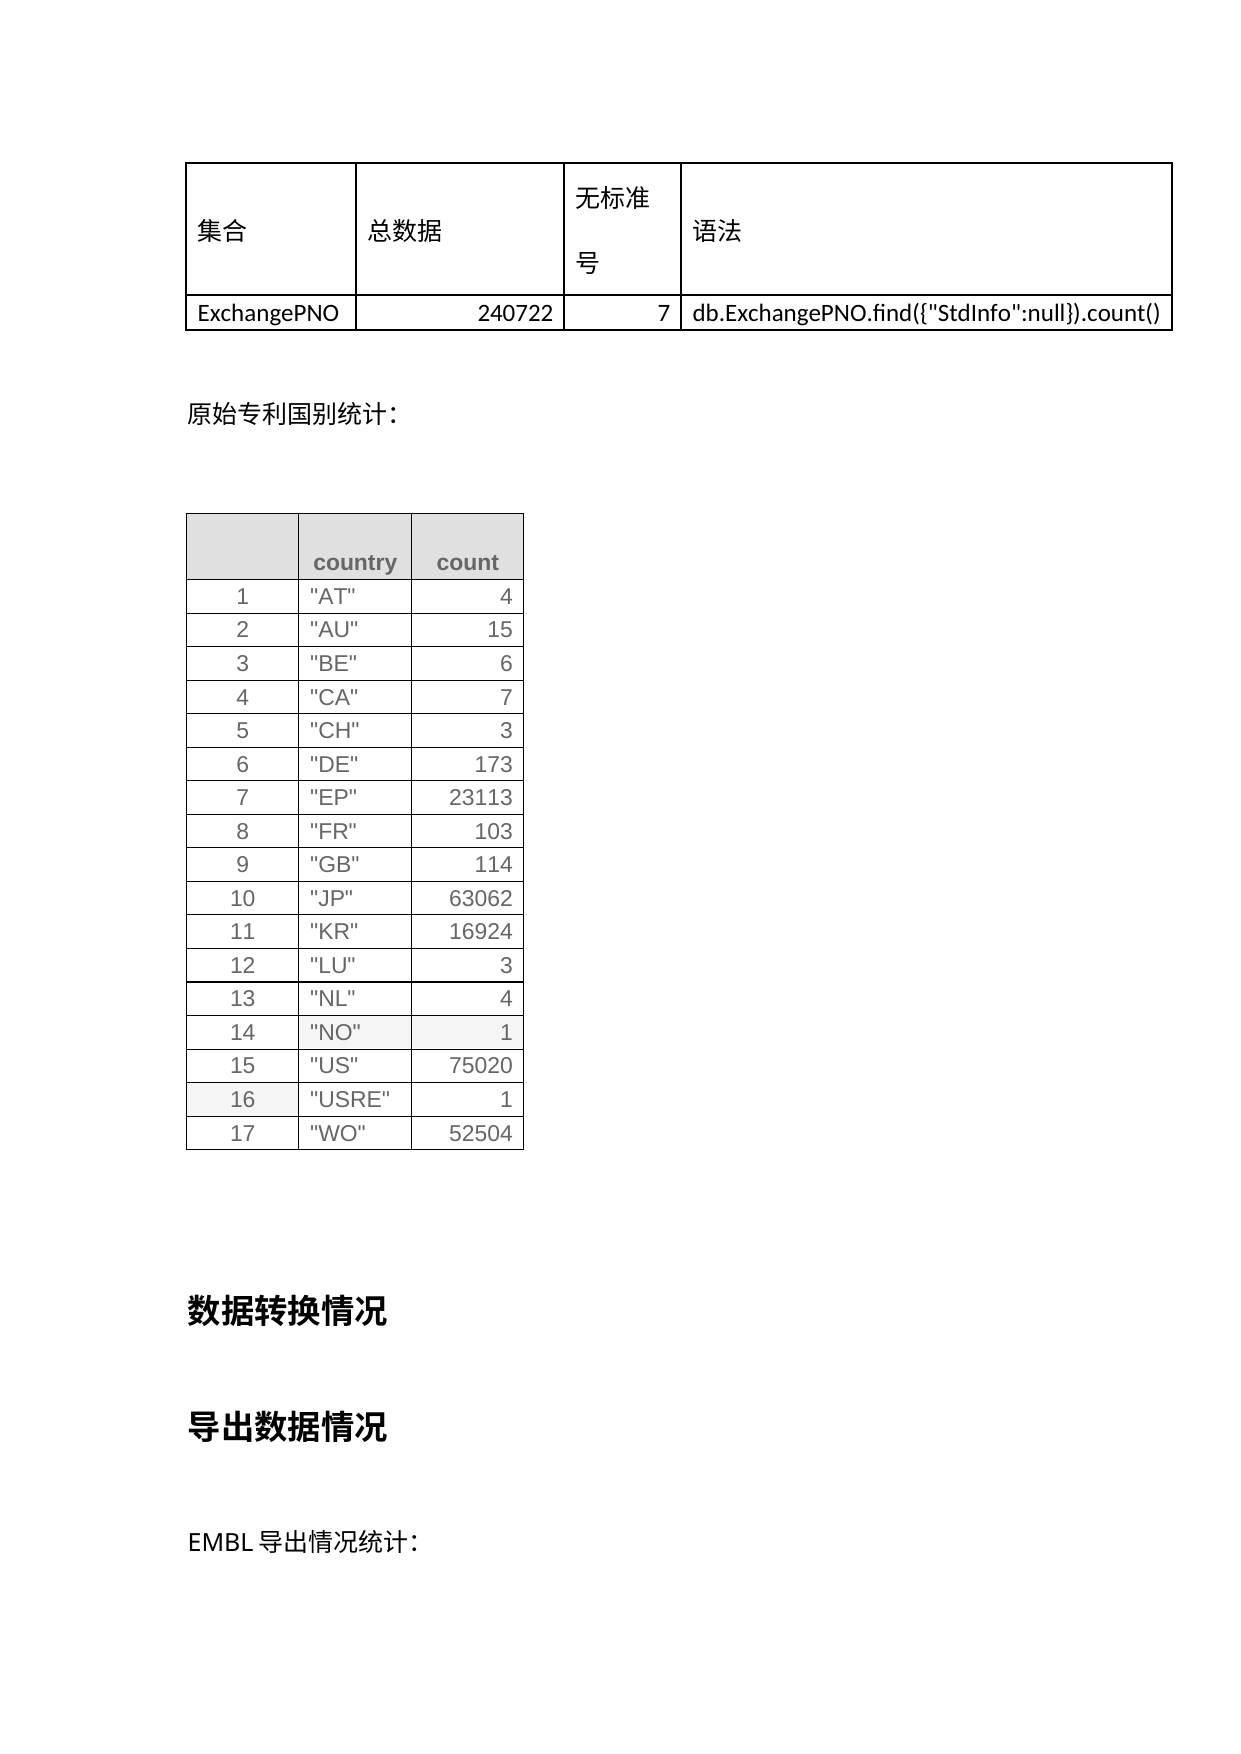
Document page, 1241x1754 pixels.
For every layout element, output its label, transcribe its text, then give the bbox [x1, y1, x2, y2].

table_cell "AU" [299, 614, 411, 646]
table_cell 7 [187, 781, 298, 814]
table_cell 9 [187, 848, 298, 881]
table_cell 8 [187, 815, 298, 847]
table_cell 3 [412, 949, 523, 981]
table_cell 12 [187, 949, 298, 981]
table_cell "KR" [299, 915, 411, 948]
table_cell 3 [187, 647, 298, 679]
table_cell 7 [565, 296, 680, 329]
table_cell 14 [187, 1016, 298, 1048]
table_cell 75020 [412, 1050, 523, 1082]
table_cell "CH" [299, 714, 411, 747]
table_cell 63062 [412, 882, 523, 914]
table_cell 11 [187, 915, 298, 948]
table_cell 4 [412, 983, 523, 1015]
table_cell 103 [412, 815, 523, 847]
table_cell 4 [412, 580, 523, 612]
table_cell "DE" [299, 748, 411, 780]
table_cell "NO" [299, 1016, 411, 1048]
table_cell "NL" [299, 983, 411, 1015]
table_cell 2 [187, 614, 298, 646]
subtitle 数据转换情况 [187, 1276, 1053, 1341]
table_cell 16924 [412, 915, 523, 948]
table_cell 1 [412, 1083, 523, 1116]
table_cell "FR" [299, 815, 411, 847]
table_cell 23113 [412, 781, 523, 814]
table_cell 语法 [682, 164, 1171, 294]
table_cell 10 [187, 882, 298, 914]
table_cell "LU" [299, 949, 411, 981]
table_cell "JP" [299, 882, 411, 914]
table_cell "GB" [299, 848, 411, 881]
table_cell 13 [187, 983, 298, 1015]
table_cell 17 [187, 1117, 298, 1149]
table_header [187, 514, 298, 579]
table_cell 3 [412, 714, 523, 747]
subtitle 导出数据情况 [187, 1392, 1053, 1457]
text EMBL导出情况统计： [187, 1508, 1053, 1573]
table_cell 6 [412, 647, 523, 679]
table_cell 52504 [412, 1117, 523, 1149]
table_cell ExchangePNO [187, 296, 355, 329]
table_cell 173 [412, 748, 523, 780]
table_cell "EP" [299, 781, 411, 814]
table_cell 集合 [187, 164, 355, 294]
table_cell db.ExchangePNO.find({"StdInfo":null}).count() [682, 296, 1171, 329]
table_header count [412, 514, 523, 579]
table_cell 总数据 [357, 164, 563, 294]
table_cell 1 [412, 1016, 523, 1048]
table_cell "BE" [299, 647, 411, 679]
table_cell "AT" [299, 580, 411, 612]
table_cell 114 [412, 848, 523, 881]
table_cell "US" [299, 1050, 411, 1082]
table_cell 5 [187, 714, 298, 747]
table_cell 15 [187, 1050, 298, 1082]
table_cell 4 [187, 681, 298, 713]
table_header country [299, 514, 411, 579]
table_cell 1 [187, 580, 298, 612]
table_cell "CA" [299, 681, 411, 713]
table_cell 240722 [357, 296, 563, 329]
table_cell 7 [412, 681, 523, 713]
table_cell 16 [187, 1083, 298, 1116]
table_cell 无标准号 [565, 164, 680, 294]
table_cell "USRE" [299, 1083, 411, 1116]
table_cell 6 [187, 748, 298, 780]
table_cell "WO" [299, 1117, 411, 1149]
text 原始专利国别统计： [187, 380, 1053, 445]
table_cell 15 [412, 614, 523, 646]
